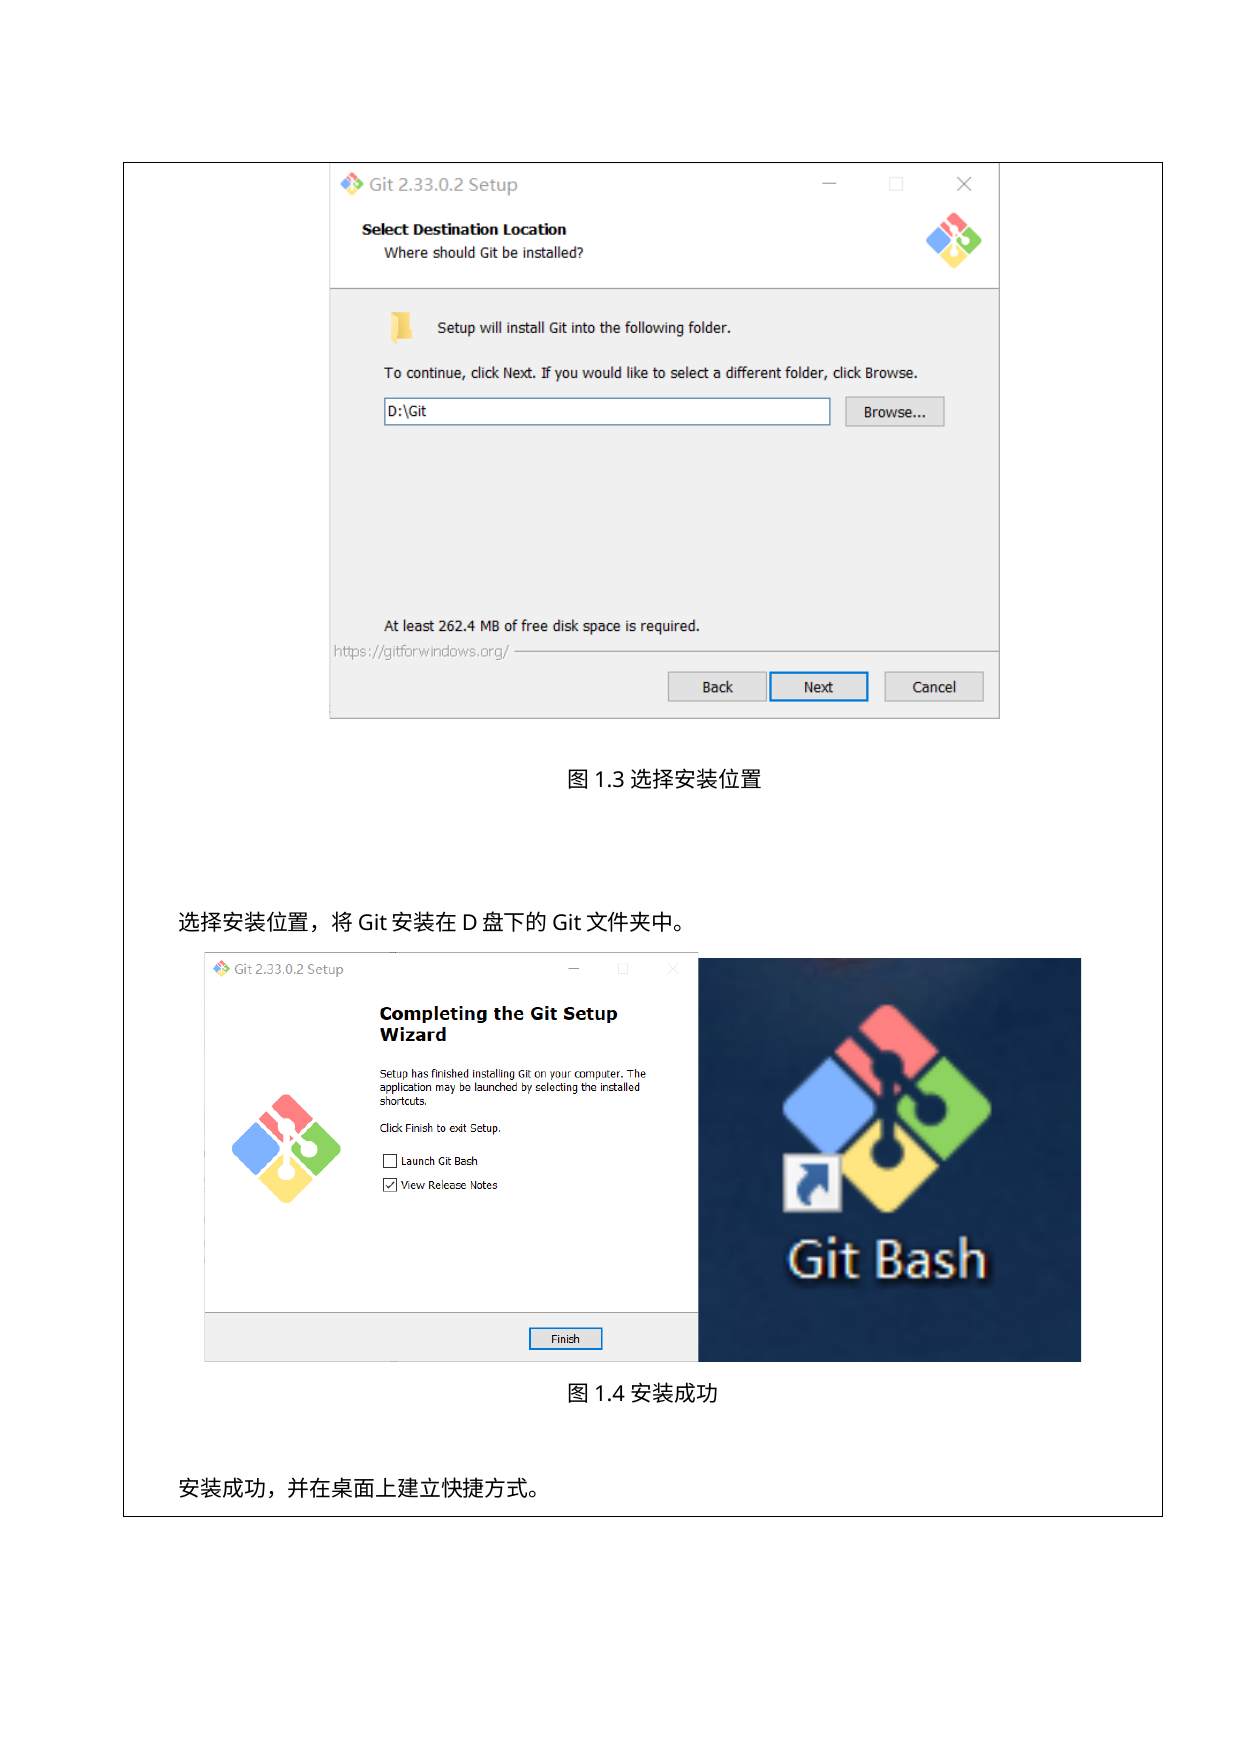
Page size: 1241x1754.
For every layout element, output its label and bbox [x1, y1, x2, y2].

picture [204, 952, 1082, 1362]
picture [329, 163, 1000, 719]
table_cell [124, 163, 1162, 1516]
